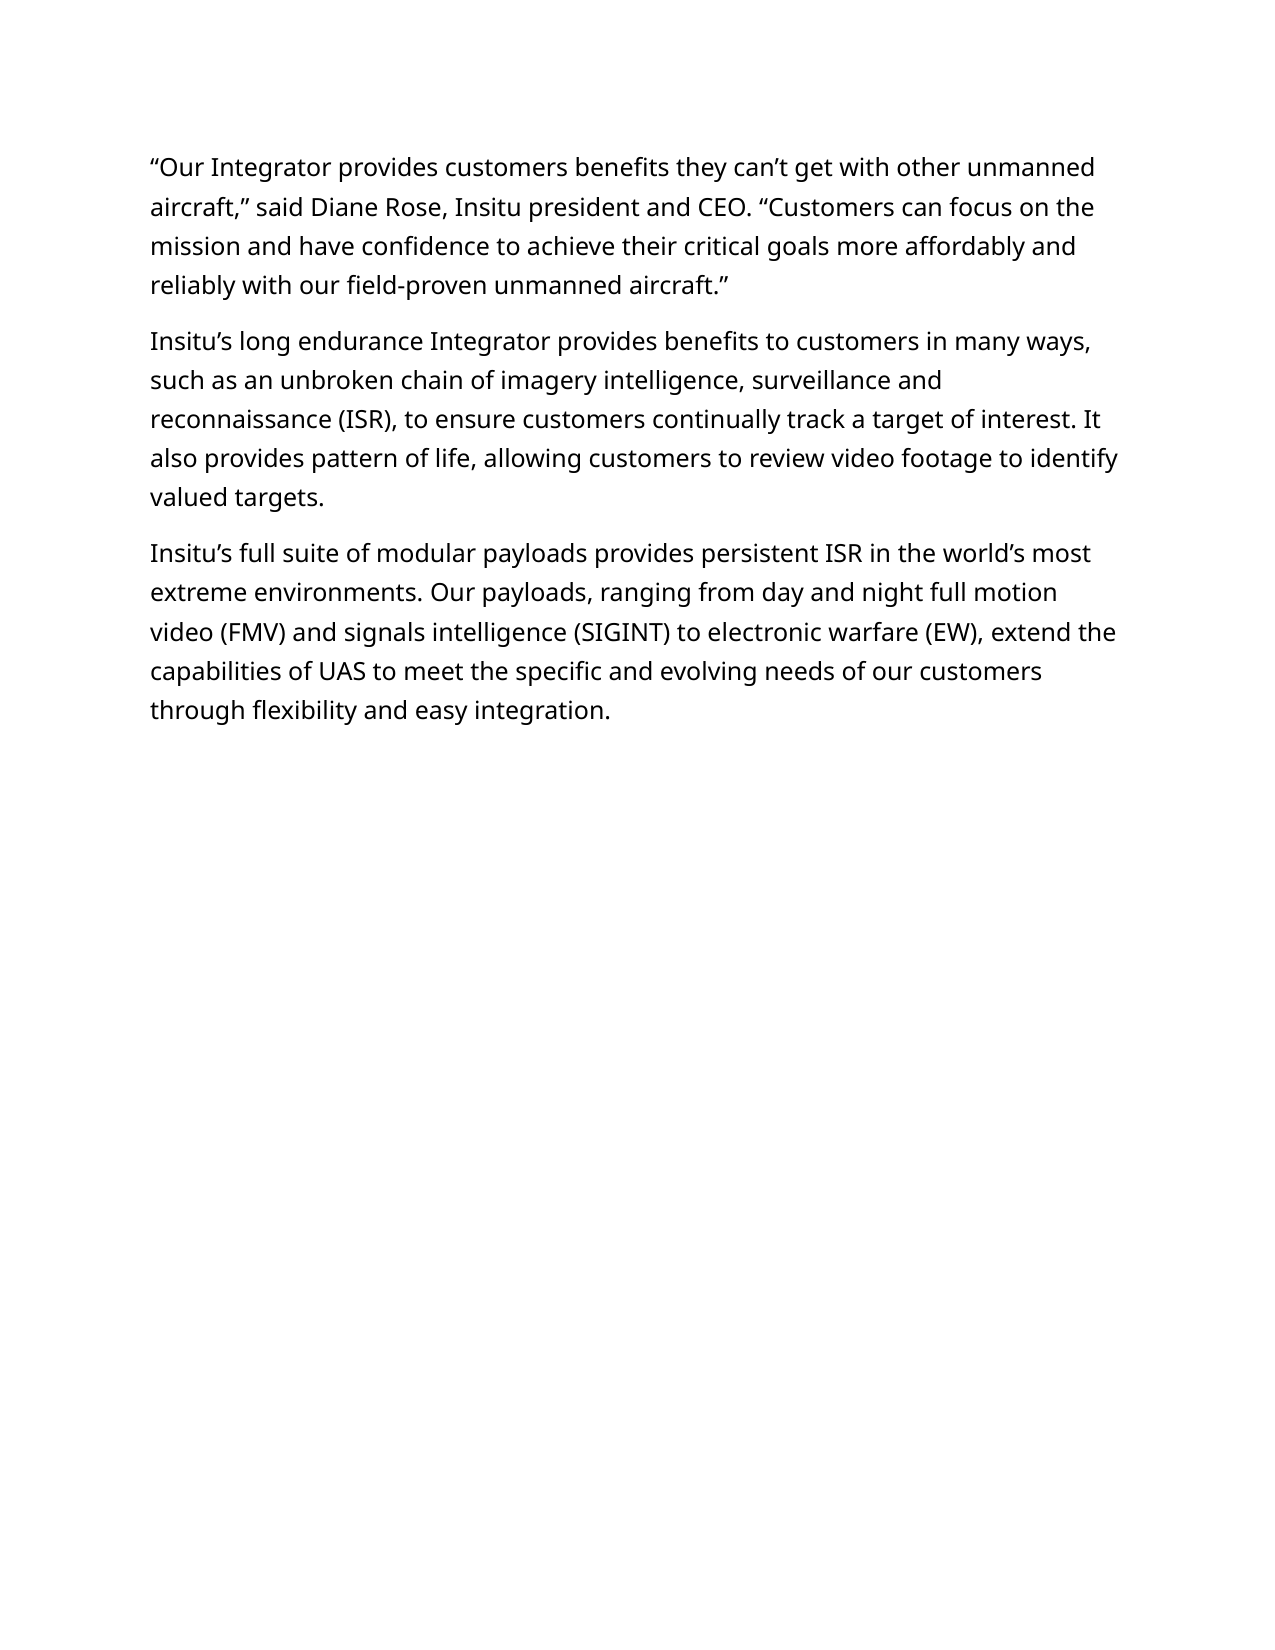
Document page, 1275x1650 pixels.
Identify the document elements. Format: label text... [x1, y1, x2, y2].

text Insitu’s full suite of modular payloads provides persistent ISR in the world’s most extreme environments. Our payloads, ranging from day and night full motion video (FMV) and signals intelligence (SIGINT) to electronic warfare (EW), extend the capabilities of UAS to meet the specific and evolving needs of our customers through flexibility and easy integration. [150, 536, 1125, 727]
text “Our Integrator provides customers benefits they can’t get with other unmanned aircraft,” said Diane Rose, Insitu president and CEO. “Customers can focus on the mission and have confidence to achieve their critical goals more affordably and reliably with our field-proven unmanned aircraft.” [150, 150, 1125, 302]
text Insitu’s long endurance Integrator provides benefits to customers in many ways, such as an unbroken chain of imagery intelligence, surveillance and reconnaissance (ISR), to ensure customers continually track a target of interest. It also provides pattern of life, allowing customers to review video footage to identify valued targets. [150, 323, 1125, 514]
